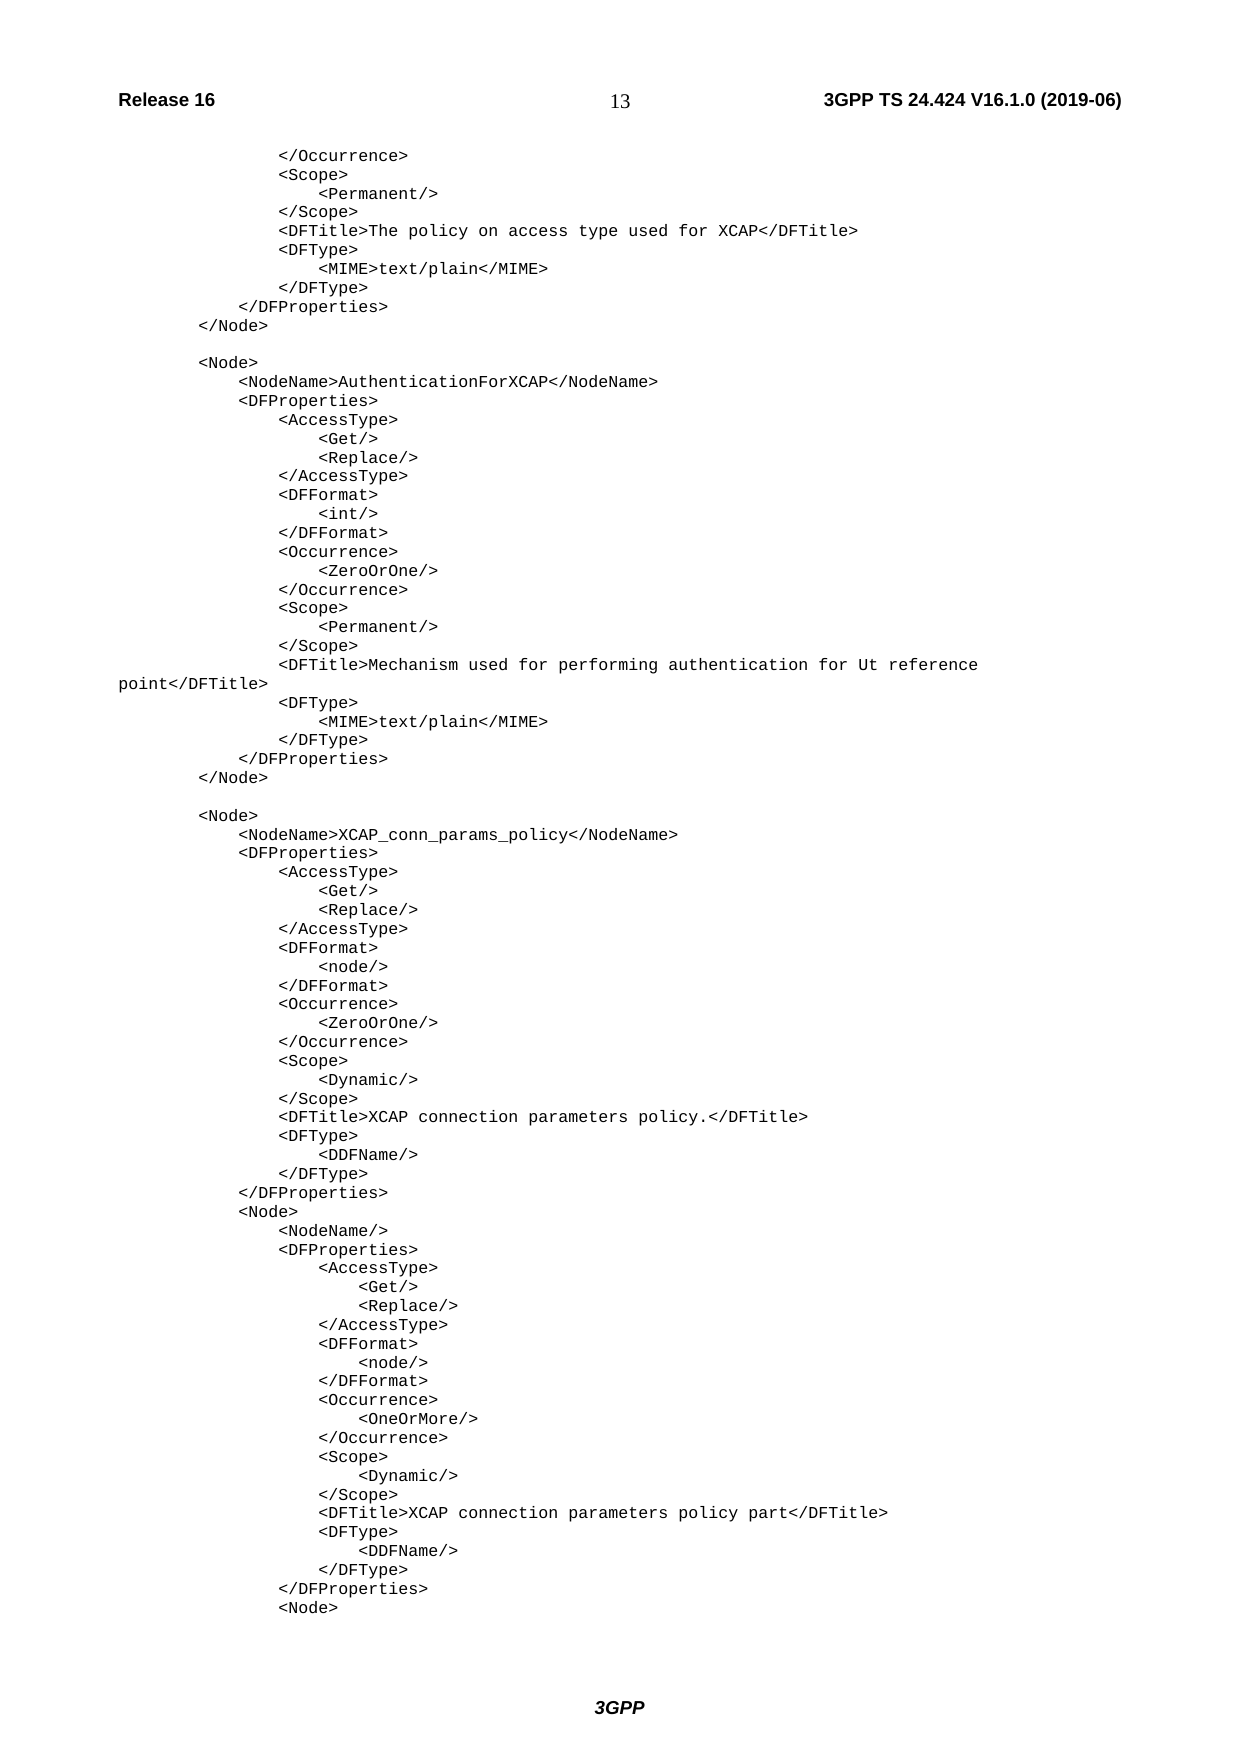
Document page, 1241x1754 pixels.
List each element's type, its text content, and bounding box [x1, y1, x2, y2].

text </DFFormat> [118, 524, 1122, 543]
text </Occurrence> [118, 581, 1122, 600]
text <Occurrence> [118, 996, 1122, 1015]
text <Node> [118, 1203, 1122, 1222]
text </DFProperties> [118, 1184, 1122, 1203]
text <DFProperties> [118, 1241, 1122, 1260]
text <DFType> [118, 1524, 1122, 1543]
text <DFType> [118, 242, 1122, 261]
text <DFFormat> [118, 487, 1122, 506]
text </Scope> [118, 638, 1122, 657]
text <DFFormat> [118, 1335, 1122, 1354]
text <DFTitle>The policy on access type used for XCAP</DFTitle> [118, 223, 1122, 242]
text <Node> [118, 355, 1122, 374]
text </DFType> [118, 732, 1122, 751]
text </AccessType> [118, 1316, 1122, 1335]
text </DFProperties> [118, 298, 1122, 317]
text <int/> [118, 506, 1122, 524]
text <Dynamic/> [118, 1467, 1122, 1486]
text <NodeName/> [118, 1222, 1122, 1241]
text <DFProperties> [118, 393, 1122, 411]
text <ZeroOrOne/> [118, 1015, 1122, 1034]
text <Scope> [118, 166, 1122, 185]
text <AccessType> [118, 411, 1122, 430]
text <Replace/> [118, 449, 1122, 468]
text <Permanent/> [118, 185, 1122, 204]
text <DFTitle>Mechanism used for performing authentication for Ut reference point</DFTitle> [118, 657, 1122, 694]
text <Node> [118, 807, 1122, 826]
text </Occurrence> [118, 1429, 1122, 1448]
text <DFTitle>XCAP connection parameters policy.</DFTitle> [118, 1109, 1122, 1128]
text </AccessType> [118, 468, 1122, 487]
text <Replace/> [118, 1298, 1122, 1316]
text <Get/> [118, 883, 1122, 902]
text <DFType> [118, 694, 1122, 713]
text </DFType> [118, 1166, 1122, 1184]
text <Scope> [118, 600, 1122, 619]
text <Occurrence> [118, 1392, 1122, 1411]
text <Occurrence> [118, 543, 1122, 562]
text </AccessType> [118, 921, 1122, 939]
text <DFFormat> [118, 939, 1122, 958]
text <DFTitle>XCAP connection parameters policy part</DFTitle> [118, 1505, 1122, 1524]
text <DFProperties> [118, 845, 1122, 864]
text <AccessType> [118, 864, 1122, 883]
text <node/> [118, 958, 1122, 977]
text </DFProperties> [118, 751, 1122, 770]
text </Node> [118, 317, 1122, 336]
text <OneOrMore/> [118, 1411, 1122, 1429]
text <Replace/> [118, 902, 1122, 921]
text <DDFName/> [118, 1147, 1122, 1166]
text <Scope> [118, 1052, 1122, 1071]
text </Occurrence> [118, 1034, 1122, 1052]
text <MIME>text/plain</MIME> [118, 713, 1122, 732]
text <Get/> [118, 430, 1122, 449]
text <DFType> [118, 1128, 1122, 1147]
text </Scope> [118, 1486, 1122, 1505]
text </DFType> [118, 279, 1122, 298]
text <Get/> [118, 1279, 1122, 1298]
text <Permanent/> [118, 619, 1122, 638]
text <Scope> [118, 1448, 1122, 1467]
text <DDFName/> [118, 1543, 1122, 1562]
text </DFType> [118, 1562, 1122, 1580]
text </Scope> [118, 204, 1122, 223]
text <NodeName>AuthenticationForXCAP</NodeName> [118, 374, 1122, 393]
text <NodeName>XCAP_conn_params_policy</NodeName> [118, 826, 1122, 845]
text </DFProperties> [118, 1580, 1122, 1599]
text <Node> [118, 1599, 1122, 1618]
text <MIME>text/plain</MIME> [118, 261, 1122, 279]
text </Node> [118, 770, 1122, 788]
text <AccessType> [118, 1260, 1122, 1279]
text <node/> [118, 1354, 1122, 1373]
text </Occurrence> [118, 147, 1122, 166]
text </DFFormat> [118, 977, 1122, 996]
text <Dynamic/> [118, 1071, 1122, 1090]
text </DFFormat> [118, 1373, 1122, 1392]
text </Scope> [118, 1090, 1122, 1109]
text <ZeroOrOne/> [118, 562, 1122, 581]
